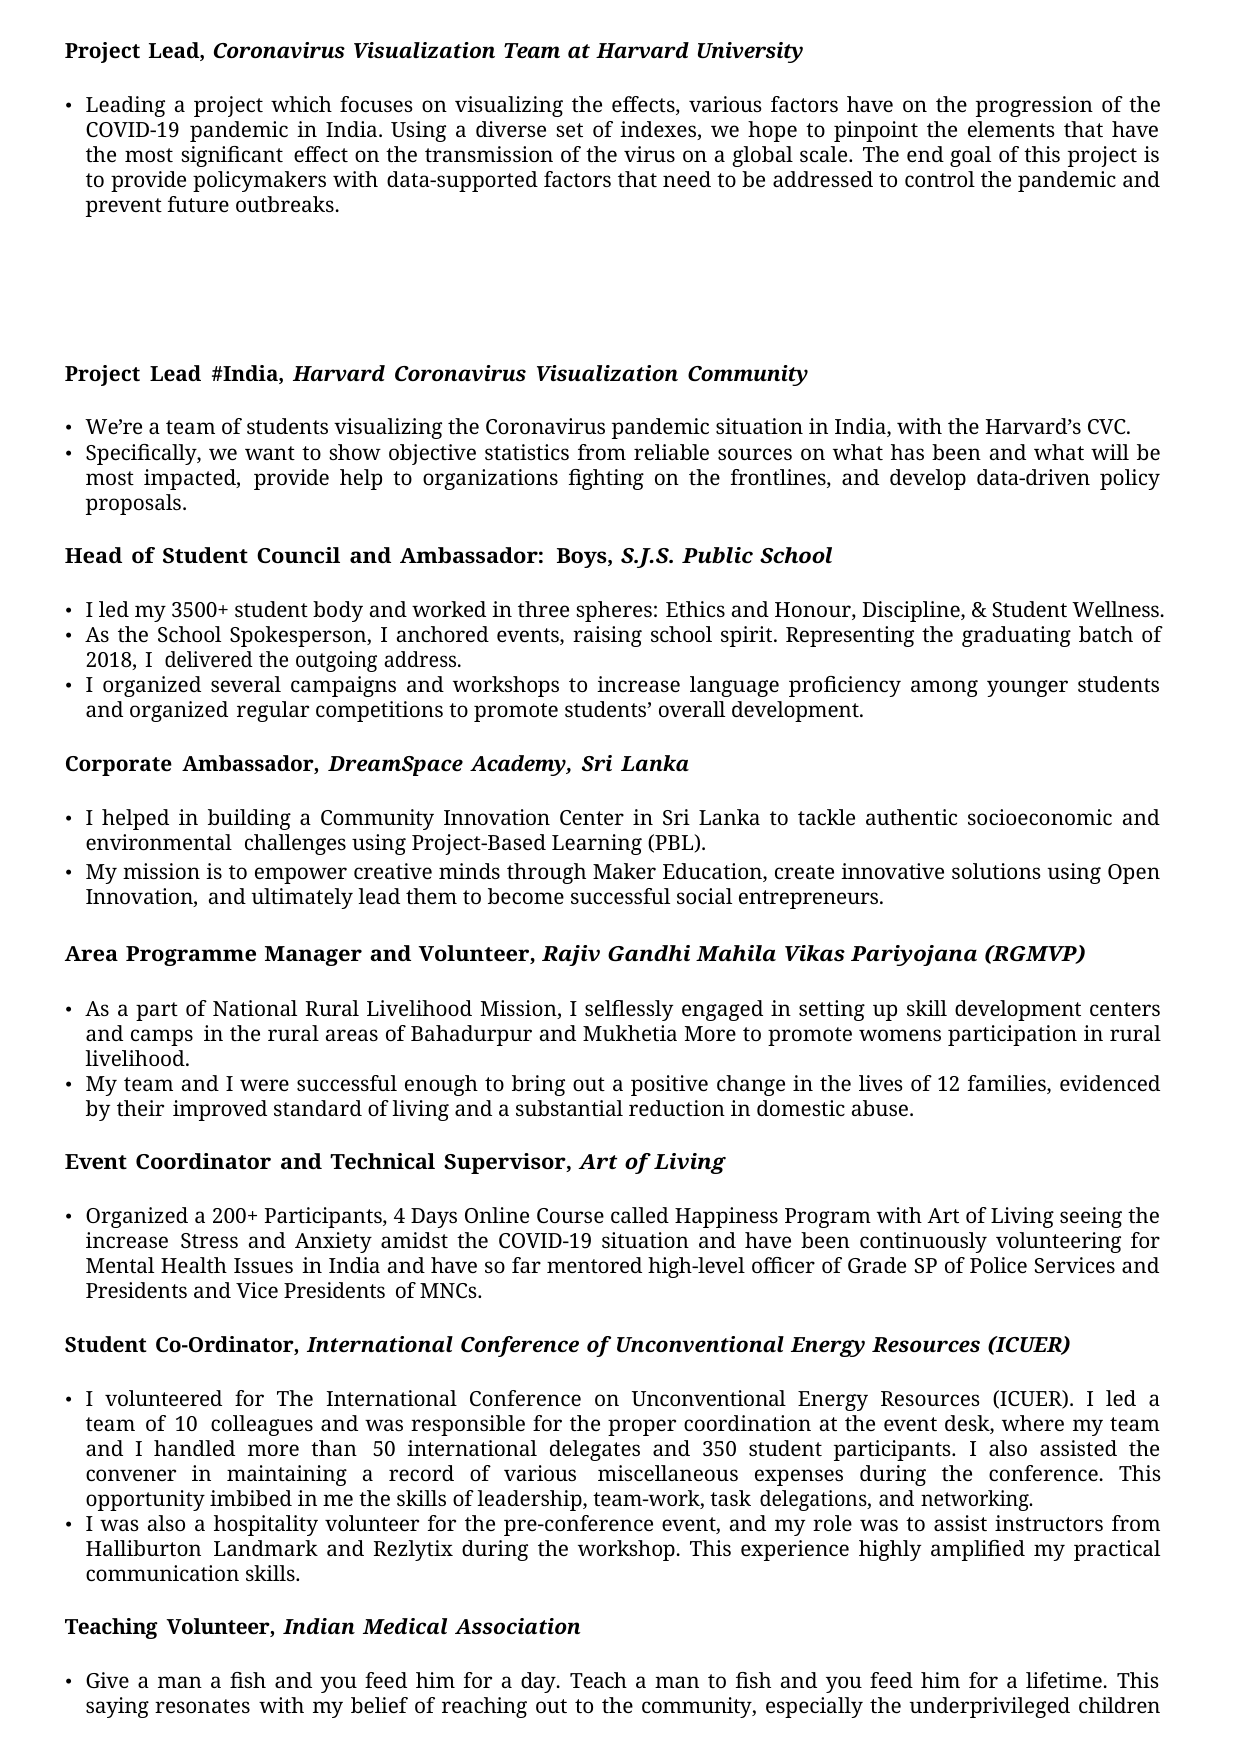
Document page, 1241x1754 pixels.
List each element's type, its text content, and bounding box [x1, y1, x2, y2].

text Project Lead #India, Harvard Coronavirus Visualization Community [64, 360, 1171, 386]
text Head of Student Council and Ambassador: Boys, S.J.S. Public School [64, 542, 1171, 569]
list Organized a 200+ Participants, 4 Days Online Course called Happiness Program with Art of Living seeing the increase Stress and Anxiety amidst the COVID-19 situation and have been continuously volunteering for Mental Health Issues in India and have so far mentored high-level oﬃcer of Grade SP of Police Services and Presidents and Vice Presidents of MNCs. [64, 1203, 1161, 1303]
list I was also a hospitality volunteer for the pre-conference event, and my role was to assist instructors from Halliburton Landmark and Rezlytix during the workshop. This experience highly amplified my practical communication skills. [64, 1511, 1161, 1586]
text Teaching Volunteer, Indian Medical Association [64, 1613, 1171, 1640]
list We’re a team of students visualizing the Coronavirus pandemic situation in India, with the Harvard’s CVC. [64, 415, 1171, 440]
list As a part of National Rural Livelihood Mission, I selflessly engaged in setting up skill development centers and camps in the rural areas of Bahadurpur and Mukhetia More to promote womens participation in rural livelihood. [64, 996, 1161, 1071]
text Corporate Ambassador, DreamSpace Academy, Sri Lanka [64, 750, 1171, 776]
list Specifically, we want to show objective statistics from reliable sources on what has been and what will be most impacted, provide help to organizations fighting on the frontlines, and develop data-driven policy proposals. [64, 440, 1161, 515]
list My team and I were successful enough to bring out a positive change in the lives of 12 families, evidenced by their improved standard of living and a substantial reduction in domestic abuse. [64, 1071, 1161, 1121]
text Area Programme Manager and Volunteer, Rajiv Gandhi Mahila Vikas Pariyojana (RGMVP) [64, 941, 1171, 967]
text Event Coordinator and Technical Supervisor, Art of Living [64, 1148, 1171, 1174]
list I volunteered for The International Conference on Unconventional Energy Resources (ICUER). I led a team of 10 colleagues and was responsible for the proper coordination at the event desk, where my team and I handled more than 50 international delegates and 350 student participants. I also assisted the convener in maintaining a record of various miscellaneous expenses during the conference. This opportunity imbibed in me the skills of leadership, team-work, task delegations, and networking. [64, 1386, 1161, 1511]
list I helped in building a Community Innovation Center in Sri Lanka to tackle authentic socioeconomic and environmental challenges using Project-Based Learning (PBL). [64, 805, 1161, 855]
text Project Lead, Coronavirus Visualization Team at Harvard University [64, 37, 1171, 64]
list Leading a project which focuses on visualizing the eﬀects, various factors have on the progression of the COVID-19 pandemic in India. Using a diverse set of indexes, we hope to pinpoint the elements that have the most significant eﬀect on the transmission of the virus on a global scale. The end goal of this project is to provide policymakers with data-supported factors that need to be addressed to control the pandemic and prevent future outbreaks. [64, 93, 1161, 218]
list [64, 1669, 1161, 1719]
list I organized several campaigns and workshops to increase language proficiency among younger students and organized regular competitions to promote students’ overall development. [64, 673, 1161, 723]
list As the School Spokesperson, I anchored events, raising school spirit. Representing the graduating batch of 2018, I delivered the outgoing address. [64, 623, 1161, 673]
text Student Co-Ordinator, International Conference of Unconventional Energy Resources (ICUER) [64, 1331, 1171, 1357]
list My mission is to empower creative minds through Maker Education, create innovative solutions using Open Innovation, and ultimately lead them to become successful social entrepreneurs. [64, 859, 1161, 909]
list I led my 3500+ student body and worked in three spheres: Ethics and Honour, Discipline, & Student Wellness. [64, 597, 1171, 622]
